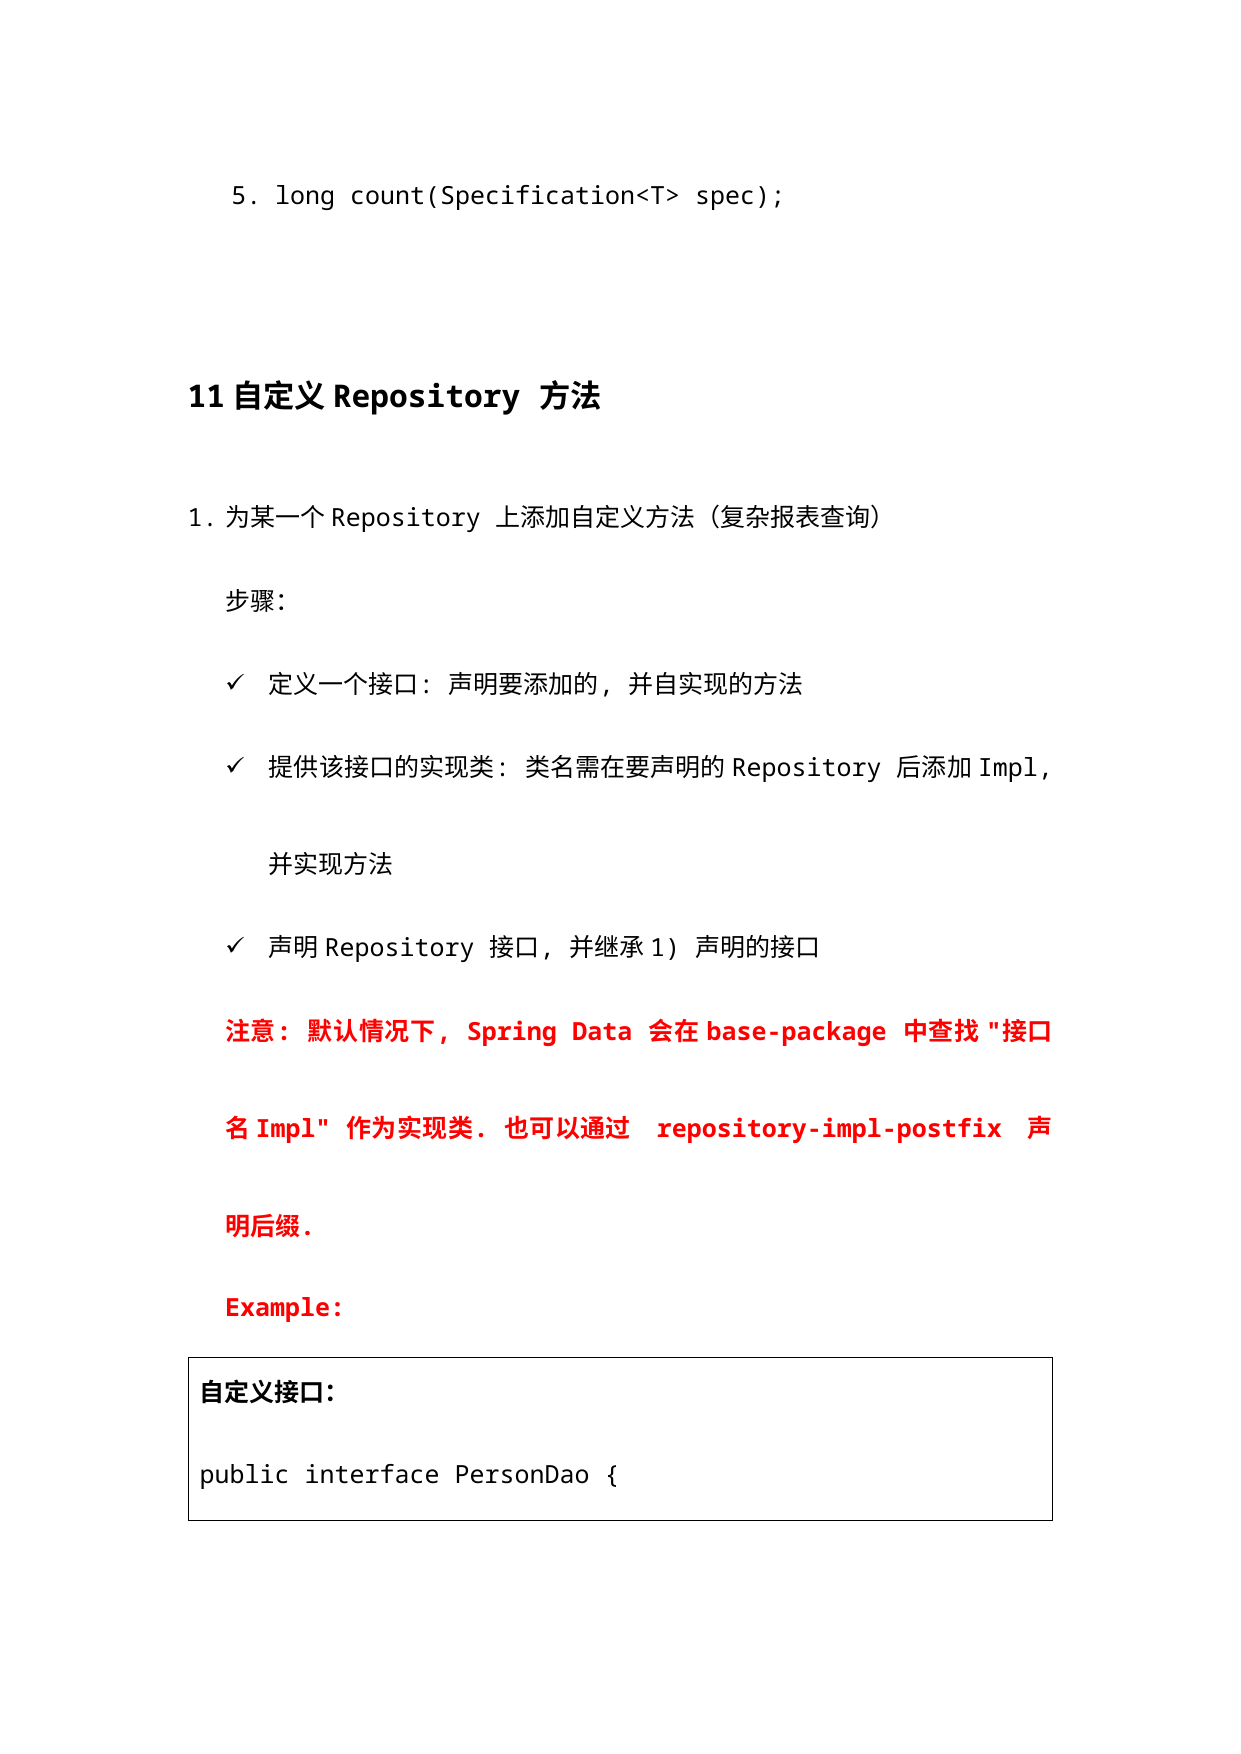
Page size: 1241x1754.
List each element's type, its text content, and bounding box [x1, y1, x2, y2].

list 声明 Repository 接口, 并继承 1) 声明的接口 [225, 913, 1053, 978]
list 注意: 默认情况下, Spring Data 会在 base-package 中查找 "接口名Impl" 作为实现类. 也可以通过 repository-impl-postfix 声明后缀. [225, 997, 1053, 1257]
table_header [189, 1358, 1052, 1520]
list 提供该接口的实现类: 类名需在要声明的 Repository 后添加 Impl, 并实现方法 [225, 733, 1053, 895]
list 为某一个 Repository 上添加自定义方法（复杂报表查询） [187, 483, 1053, 548]
list long count(Specification<T> spec); [231, 162, 1053, 227]
list 步骤： [225, 567, 1053, 632]
subtitle 自定义 Repository 方法 [187, 361, 1053, 426]
list Example: [225, 1275, 1053, 1340]
list 定义一个接口: 声明要添加的, 并自实现的方法 [225, 650, 1053, 715]
